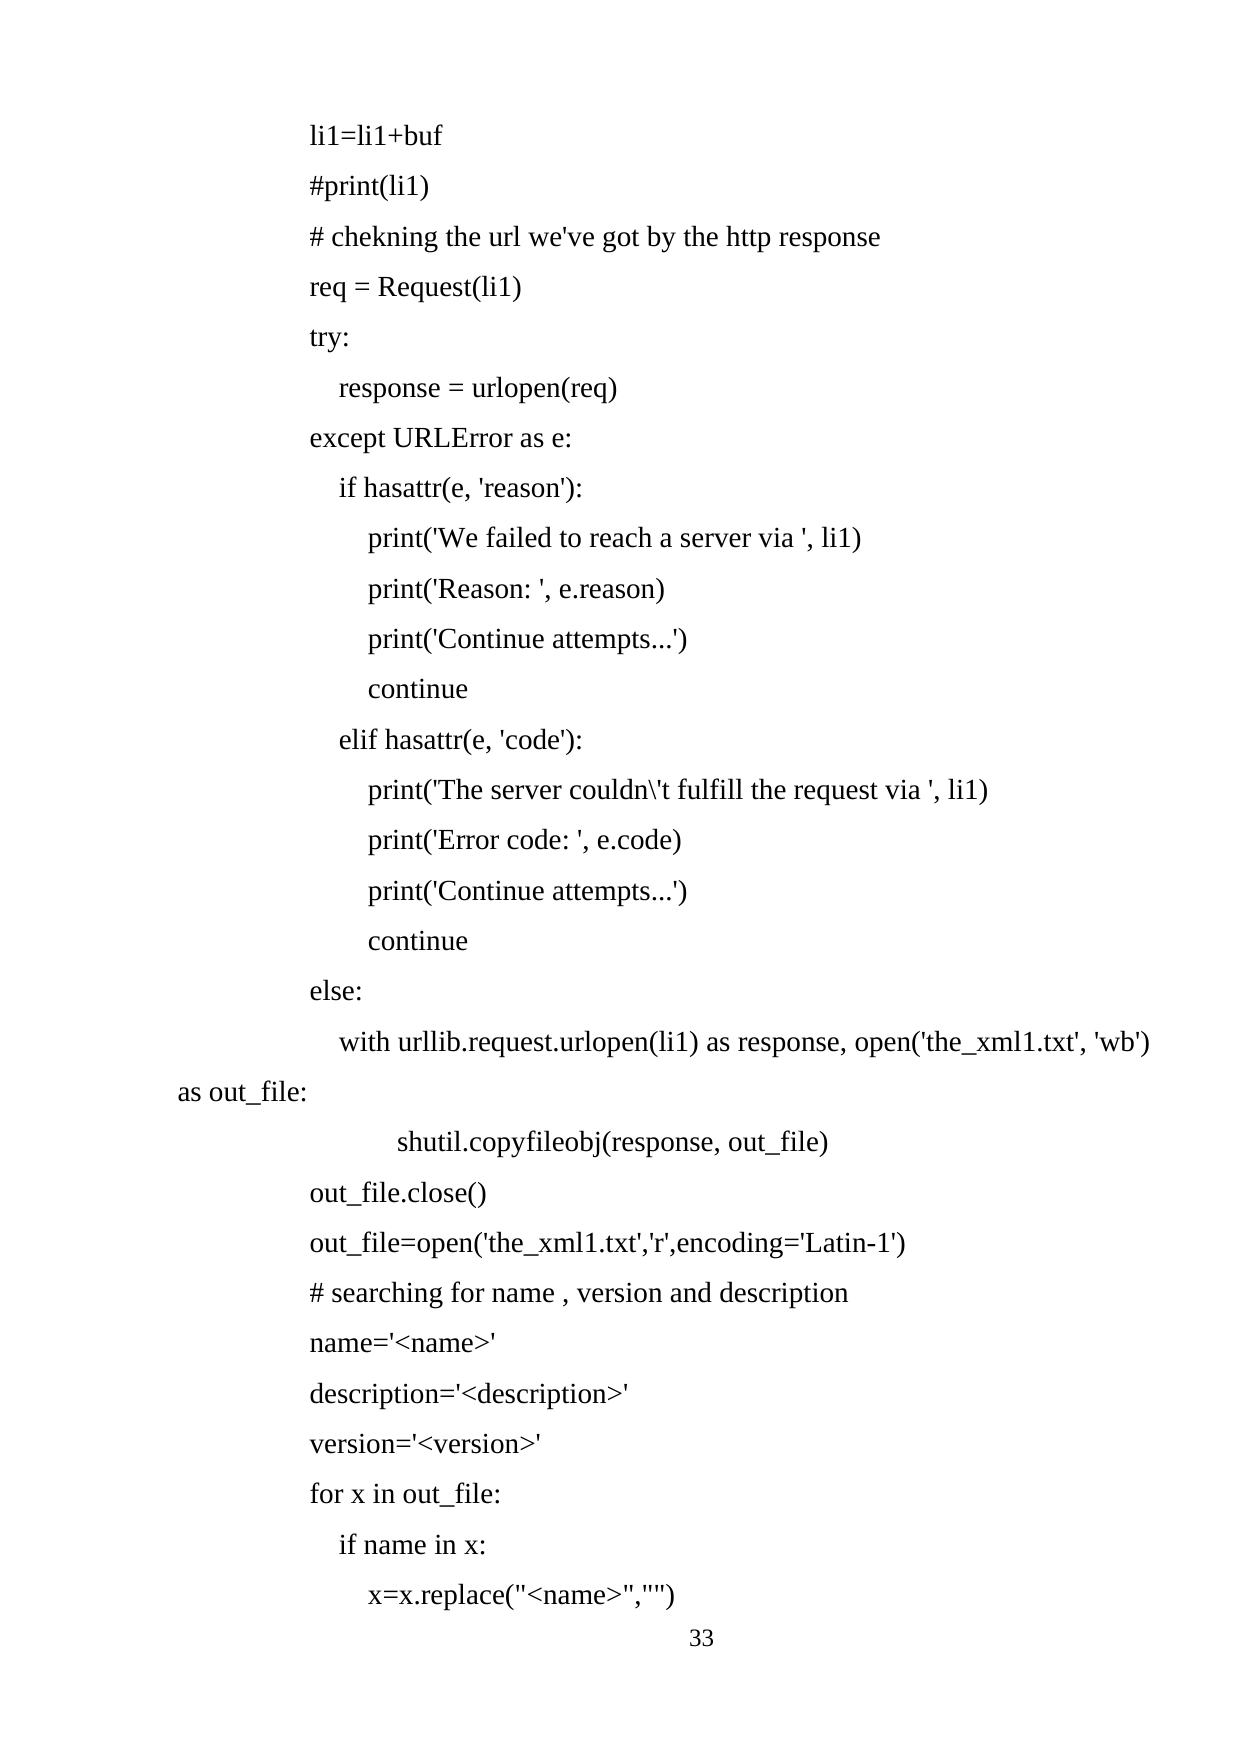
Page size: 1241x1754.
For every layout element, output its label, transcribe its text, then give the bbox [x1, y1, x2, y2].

text for x in out_file: [177, 1477, 1152, 1510]
text li1=li1+buf [177, 118, 1152, 152]
text description='<description>' [177, 1376, 1152, 1409]
text continue [177, 923, 1152, 957]
text shutil.copyfileobj(response, out_file) [177, 1124, 1152, 1158]
text print('Reason: ', e.reason) [177, 571, 1152, 604]
text continue [177, 672, 1152, 705]
text if name in x: [177, 1527, 1152, 1560]
text req = Request(li1) [177, 269, 1152, 303]
text print('Continue attempts...') [177, 621, 1152, 655]
text print('Continue attempts...') [177, 873, 1152, 906]
text elif hasattr(e, 'code'): [177, 722, 1152, 755]
text version='<version>' [177, 1426, 1152, 1460]
text # searching for name , version and description [177, 1275, 1152, 1309]
text except URLError as e: [177, 420, 1152, 453]
text out_file=open('the_xml1.txt','r',encoding='Latin-1') [177, 1225, 1152, 1258]
text #print(li1) [177, 168, 1152, 202]
text print('We failed to reach a server via ', li1) [177, 521, 1152, 554]
text print('Error code: ', e.code) [177, 822, 1152, 856]
text try: [177, 319, 1152, 353]
text with urllib.request.urlopen(li1) as response, open('the_xml1.txt', 'wb') as out_file: [177, 1024, 1152, 1108]
text # chekning the url we've got by the http response [177, 219, 1152, 252]
text x=x.replace("<name>","") [177, 1577, 1152, 1611]
text out_file.close() [177, 1175, 1152, 1208]
text name='<name>' [177, 1326, 1152, 1359]
text response = urlopen(req) [177, 370, 1152, 403]
text else: [177, 973, 1152, 1007]
text print('The server couldn\'t fulfill the request via ', li1) [177, 772, 1152, 806]
text if hasattr(e, 'reason'): [177, 470, 1152, 504]
